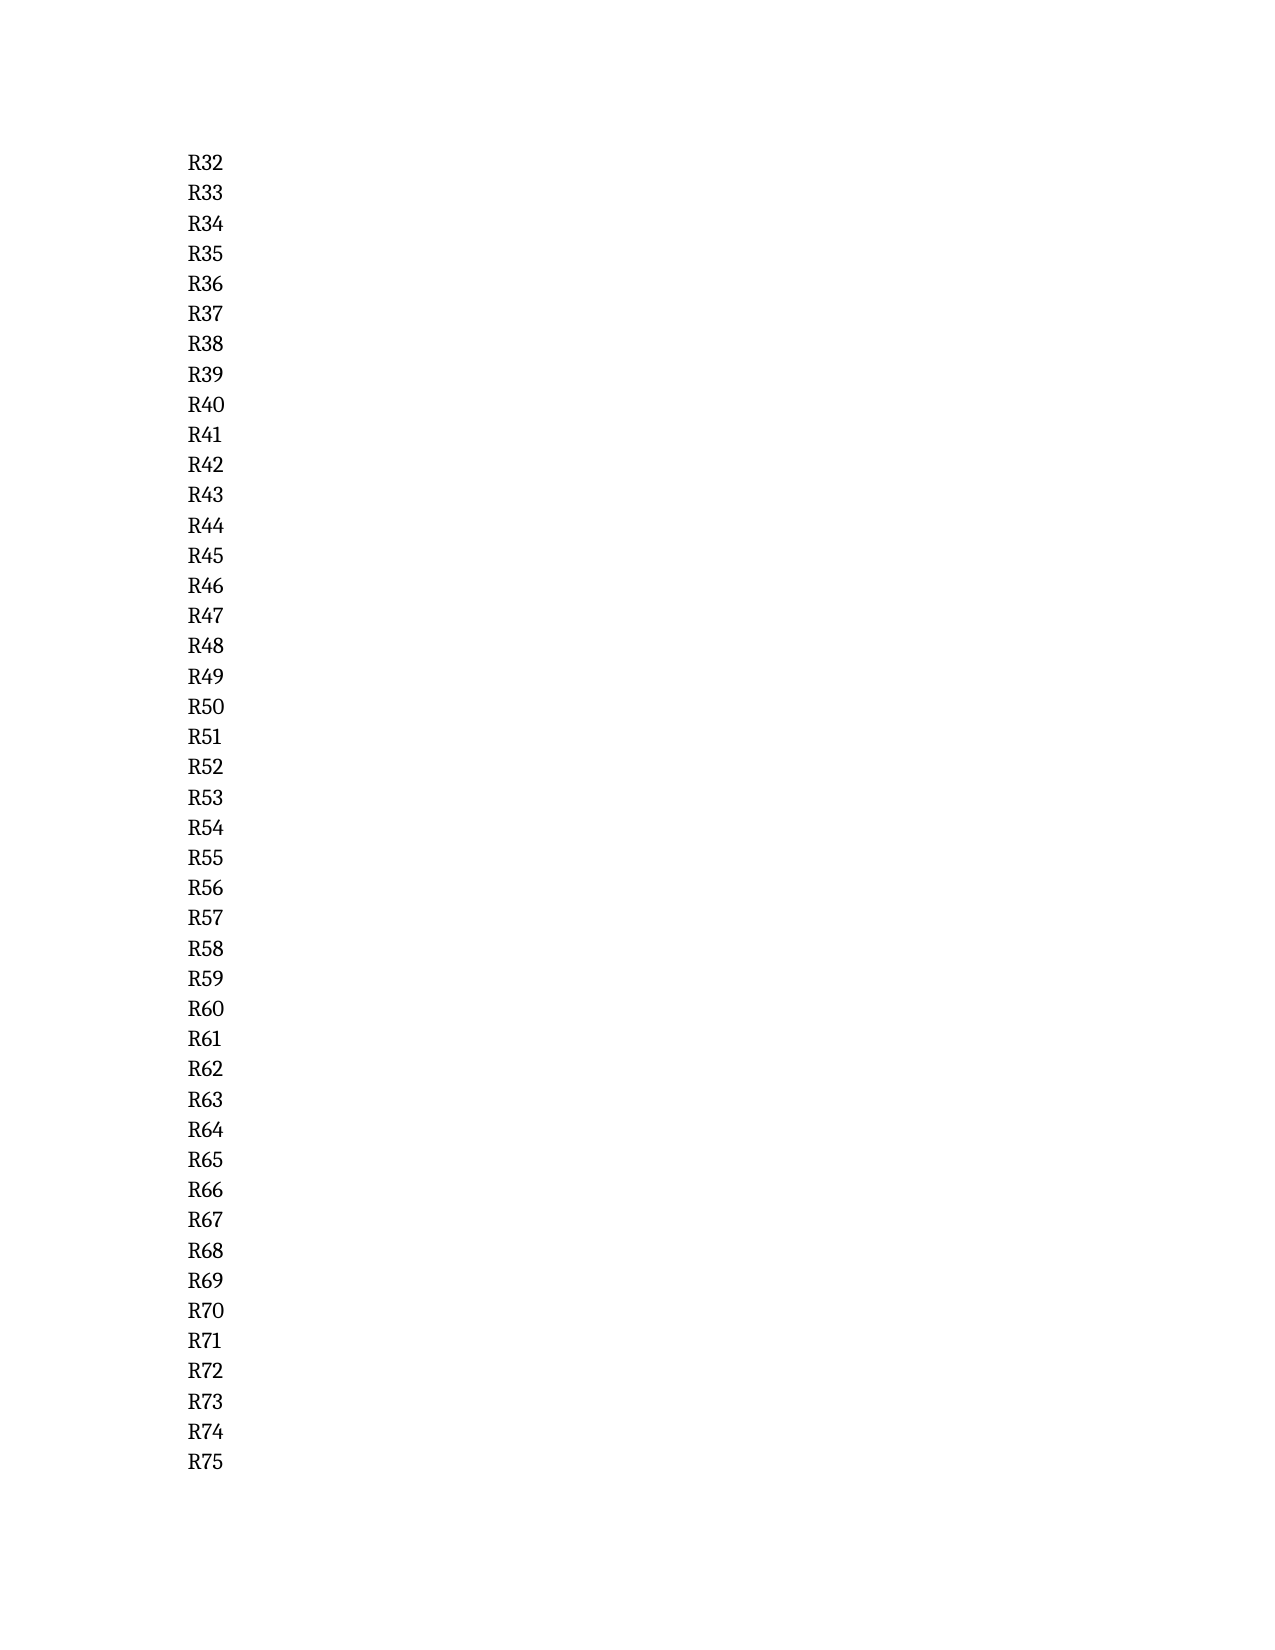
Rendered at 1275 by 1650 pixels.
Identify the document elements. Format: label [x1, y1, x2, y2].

text [187, 150, 1087, 1475]
